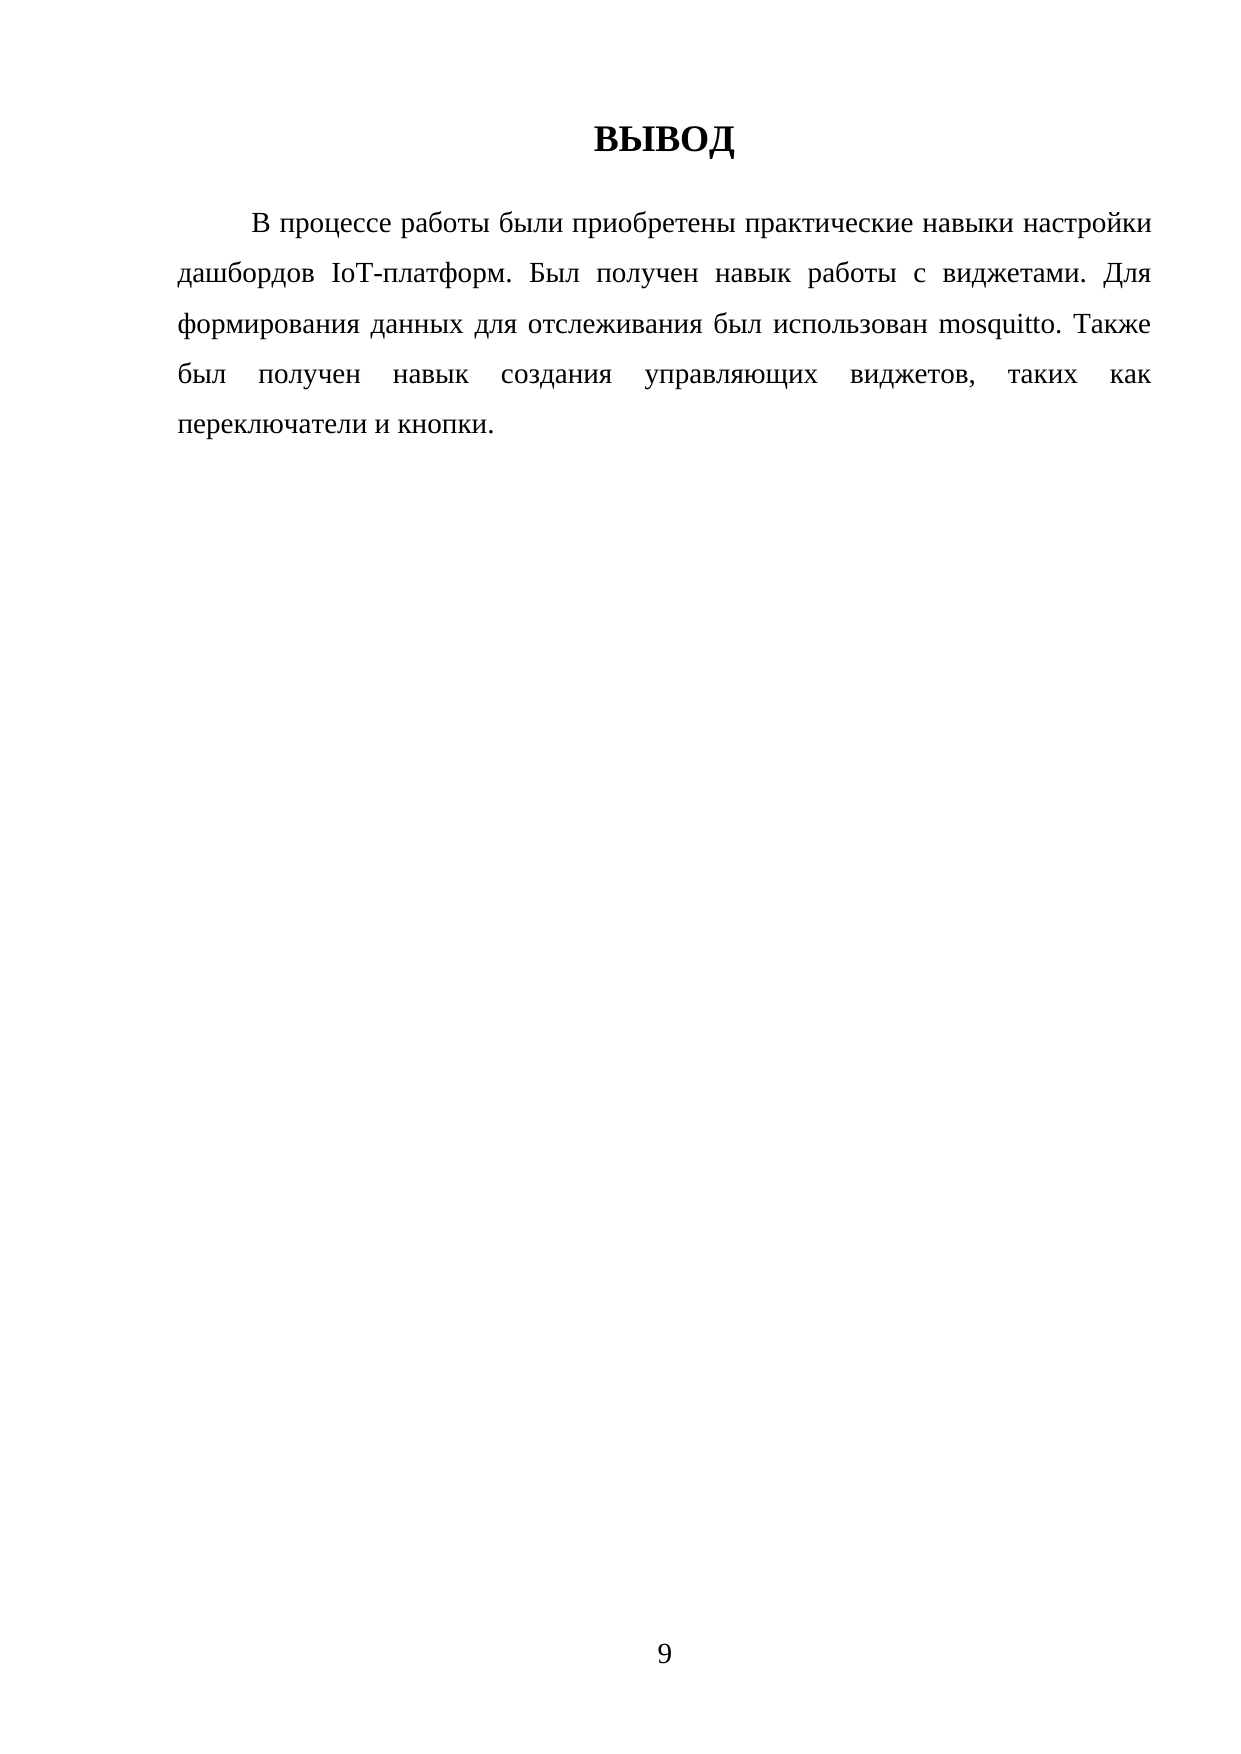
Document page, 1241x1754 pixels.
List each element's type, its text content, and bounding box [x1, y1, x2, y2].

text В процессе работы были приобретены практические навыки настройки дашбордов IoT-платформ. Был получен навык работы с виджетами. Для формирования данных для отслеживания был использован mosquitto. Также был получен навык создания управляющих виджетов, таких как переключатели и кнопки. [177, 205, 1152, 440]
subtitle ВЫВОД [163, 116, 1166, 159]
